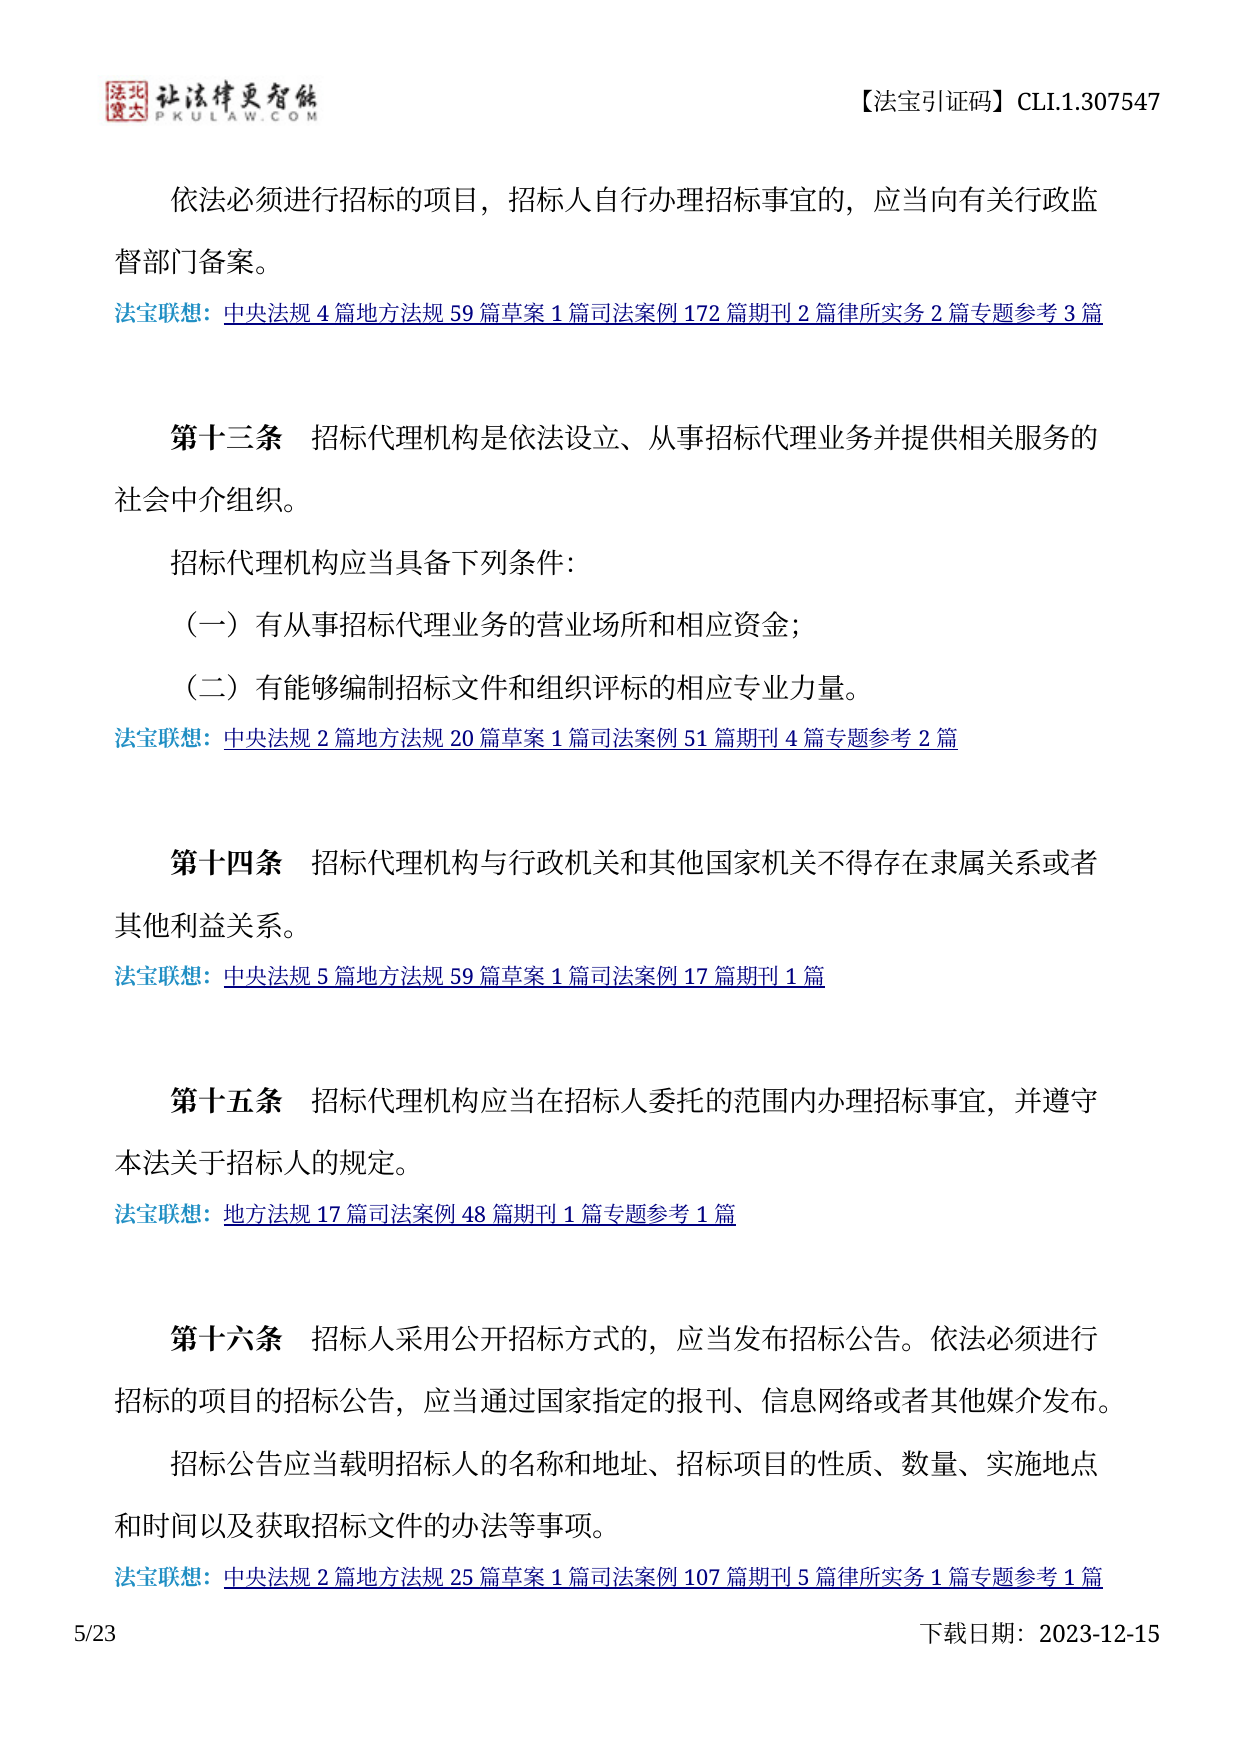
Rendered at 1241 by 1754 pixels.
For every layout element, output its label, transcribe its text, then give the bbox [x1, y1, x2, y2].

text （二）有能够编制招标文件和组织评标的相应专业力量。 [114, 643, 1126, 706]
text 法宝联想：中央法规 2 篇地方法规 20 篇草案 1 篇司法案例 51 篇期刊 4 篇专题参考 2 篇 [114, 722, 1126, 753]
text 招标代理机构应当具备下列条件： [114, 518, 1126, 581]
text 第十六条 招标人采用公开招标方式的，应当发布招标公告。依法必须进行招标的项目的招标公告，应当通过国家指定的报刊、信息网络或者其他媒介发布。 [114, 1295, 1126, 1420]
text 第十四条 招标代理机构与行政机关和其他国家机关不得存在隶属关系或者其他利益关系。 [114, 819, 1126, 944]
text 依法必须进行招标的项目，招标人自行办理招标事宜的，应当向有关行政监督部门备案。 [114, 156, 1126, 281]
text 第十五条 招标代理机构应当在招标人委托的范围内办理招标事宜，并遵守本法关于招标人的规定。 [114, 1057, 1126, 1182]
text 法宝联想：中央法规 4 篇地方法规 59 篇草案 1 篇司法案例 172 篇期刊 2 篇律所实务 2 篇专题参考 3 篇 [114, 296, 1126, 328]
text （一）有从事招标代理业务的营业场所和相应资金； [114, 581, 1126, 643]
picture [73, 75, 358, 126]
text 招标公告应当载明招标人的名称和地址、招标项目的性质、数量、实施地点和时间以及获取招标文件的办法等事项。 [114, 1420, 1126, 1545]
text 法宝联想：中央法规 2 篇地方法规 25 篇草案 1 篇司法案例 107 篇期刊 5 篇律所实务 1 篇专题参考 1 篇 [114, 1560, 1126, 1592]
text 法宝联想：地方法规 17 篇司法案例 48 篇期刊 1 篇专题参考 1 篇 [114, 1197, 1126, 1229]
text 第十三条 招标代理机构是依法设立、从事招标代理业务并提供相关服务的社会中介组织。 [114, 393, 1126, 518]
text 法宝联想：中央法规 5 篇地方法规 59 篇草案 1 篇司法案例 17 篇期刊 1 篇 [114, 959, 1126, 991]
